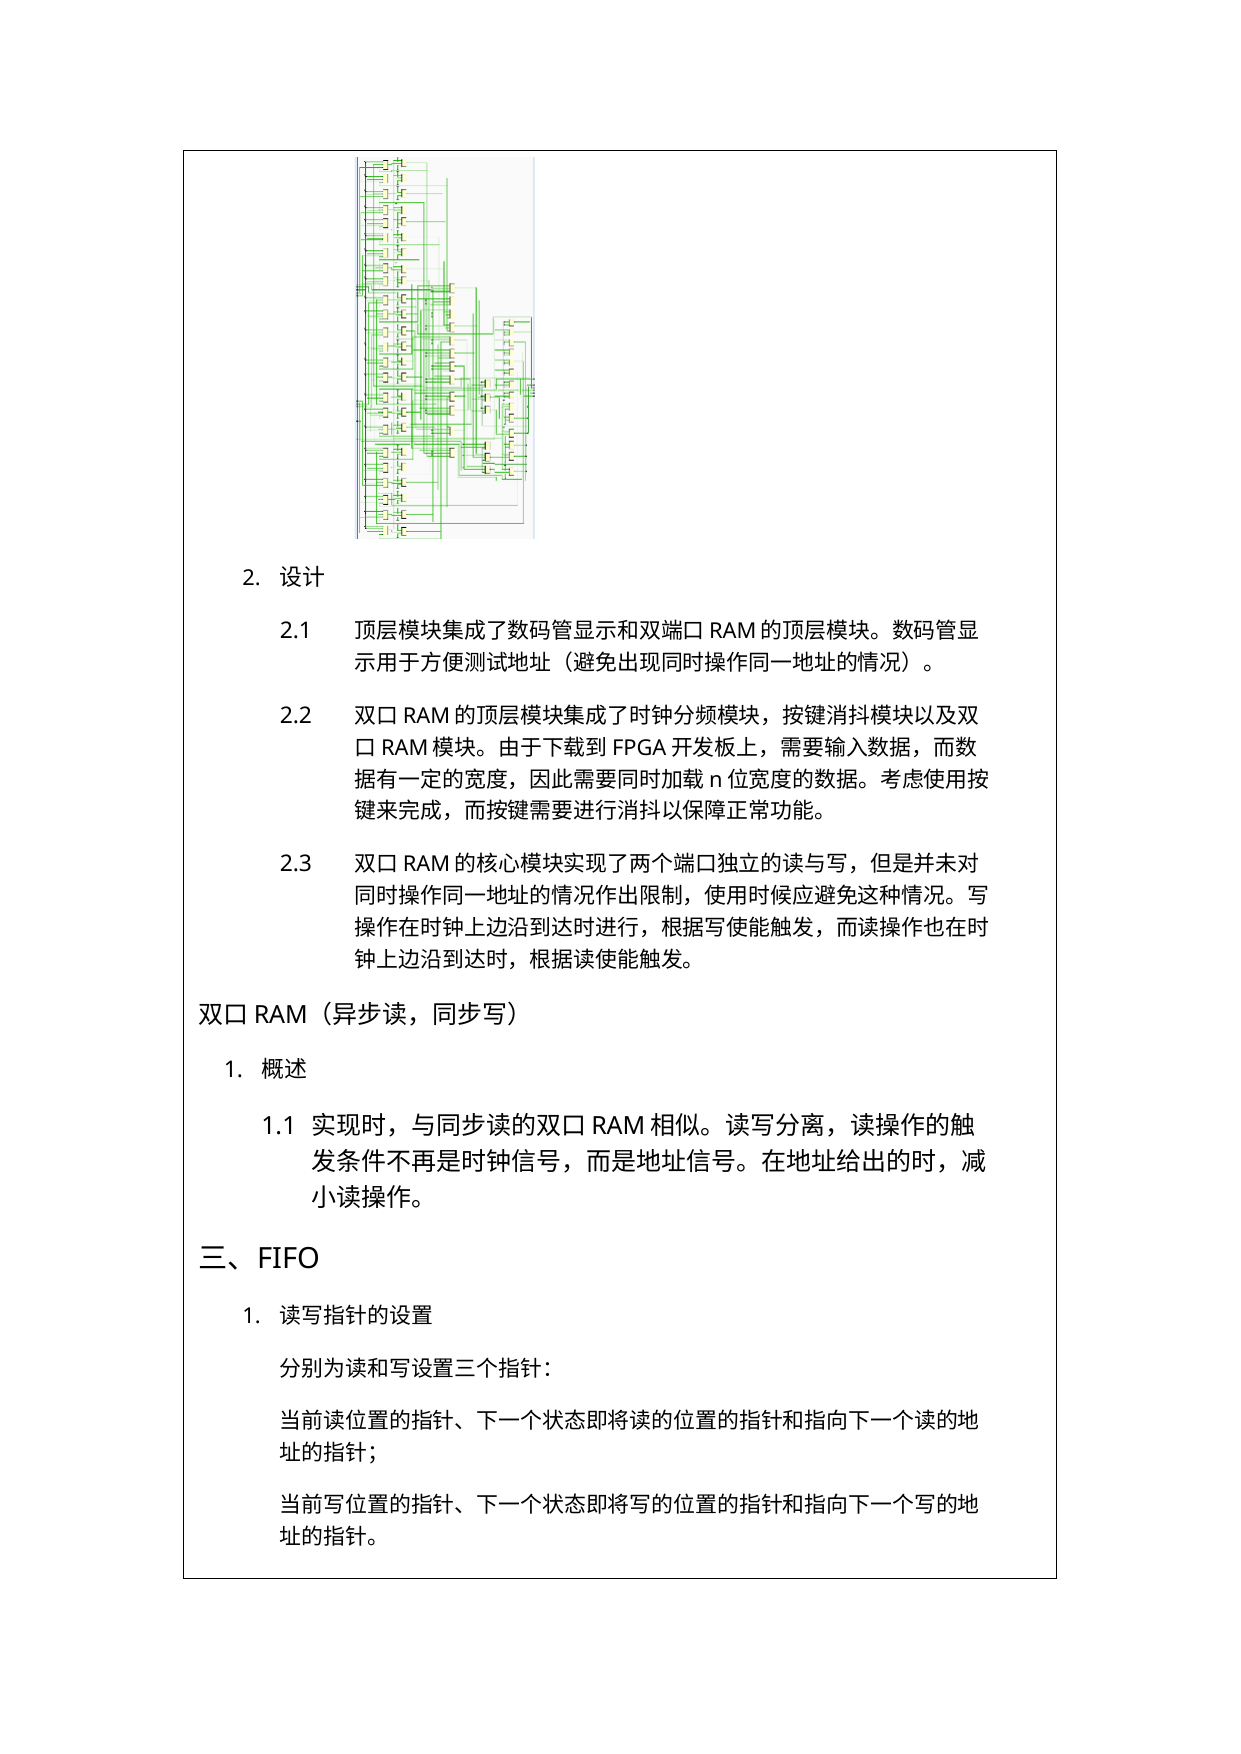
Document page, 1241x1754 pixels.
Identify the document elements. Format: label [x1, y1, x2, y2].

picture [354, 157, 535, 539]
table_cell [184, 151, 1056, 1577]
